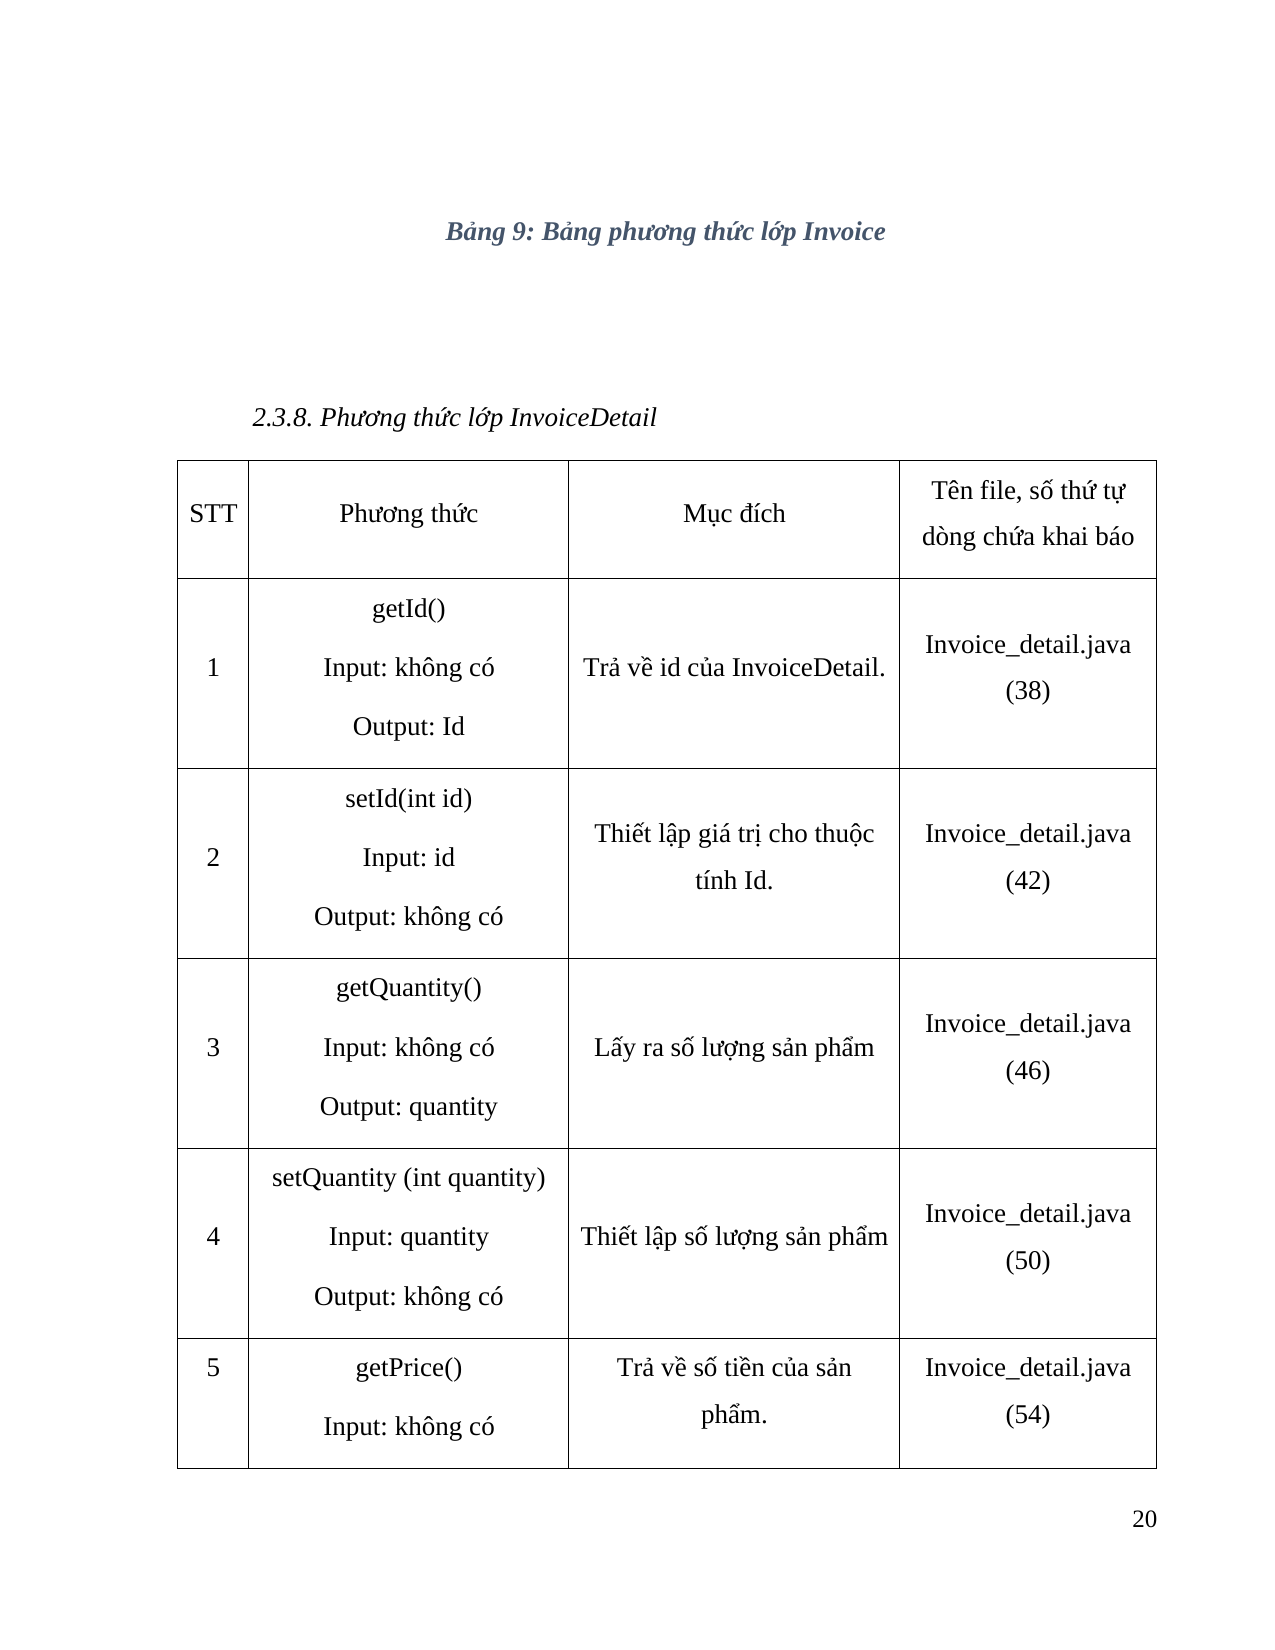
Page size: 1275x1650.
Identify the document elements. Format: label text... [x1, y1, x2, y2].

table_header Tên file, số thứ tự dòng chứa khai báo [900, 461, 1156, 578]
table_cell Lấy ra số lượng sản phẩm [569, 959, 899, 1148]
table_cell setQuantity (int quantity) Input: quantity Output: không có [249, 1149, 568, 1337]
table_cell Trả về id của InvoiceDetail. [569, 579, 899, 768]
table_cell Thiết lập giá trị cho thuộc tính Id. [569, 769, 899, 958]
text Bảng 9: Bảng phương thức lớp Invoice [177, 215, 1157, 246]
table_cell getPrice() Input: không có Output: price [249, 1339, 568, 1468]
table_cell setId(int id) Input: id Output: không có [249, 769, 568, 958]
table_cell 2 [178, 769, 248, 958]
table_cell Invoice_detail.java (54) [900, 1339, 1156, 1468]
table_cell Invoice_detail.java (42) [900, 769, 1156, 958]
table_cell 1 [178, 579, 248, 768]
table_cell Invoice_detail.java (38) [900, 579, 1156, 768]
table_cell 4 [178, 1149, 248, 1337]
table_cell Trả về số tiền của sản phẩm. [569, 1339, 899, 1468]
table_cell 5 [178, 1339, 248, 1468]
table_cell Invoice_detail.java (46) [900, 959, 1156, 1148]
table_header STT [178, 461, 248, 578]
table_cell Invoice_detail.java (50) [900, 1149, 1156, 1337]
table_header Phương thức [249, 461, 568, 578]
table_cell Thiết lập số lượng sản phẩm [569, 1149, 899, 1337]
table_cell getId() Input: không có Output: Id [249, 579, 568, 768]
text 2.3.8. Phương thức lớp InvoiceDetail [177, 401, 1157, 432]
table_cell getQuantity() Input: không có Output: quantity [249, 959, 568, 1148]
table_cell 3 [178, 959, 248, 1148]
table_header Mục đích [569, 461, 899, 578]
